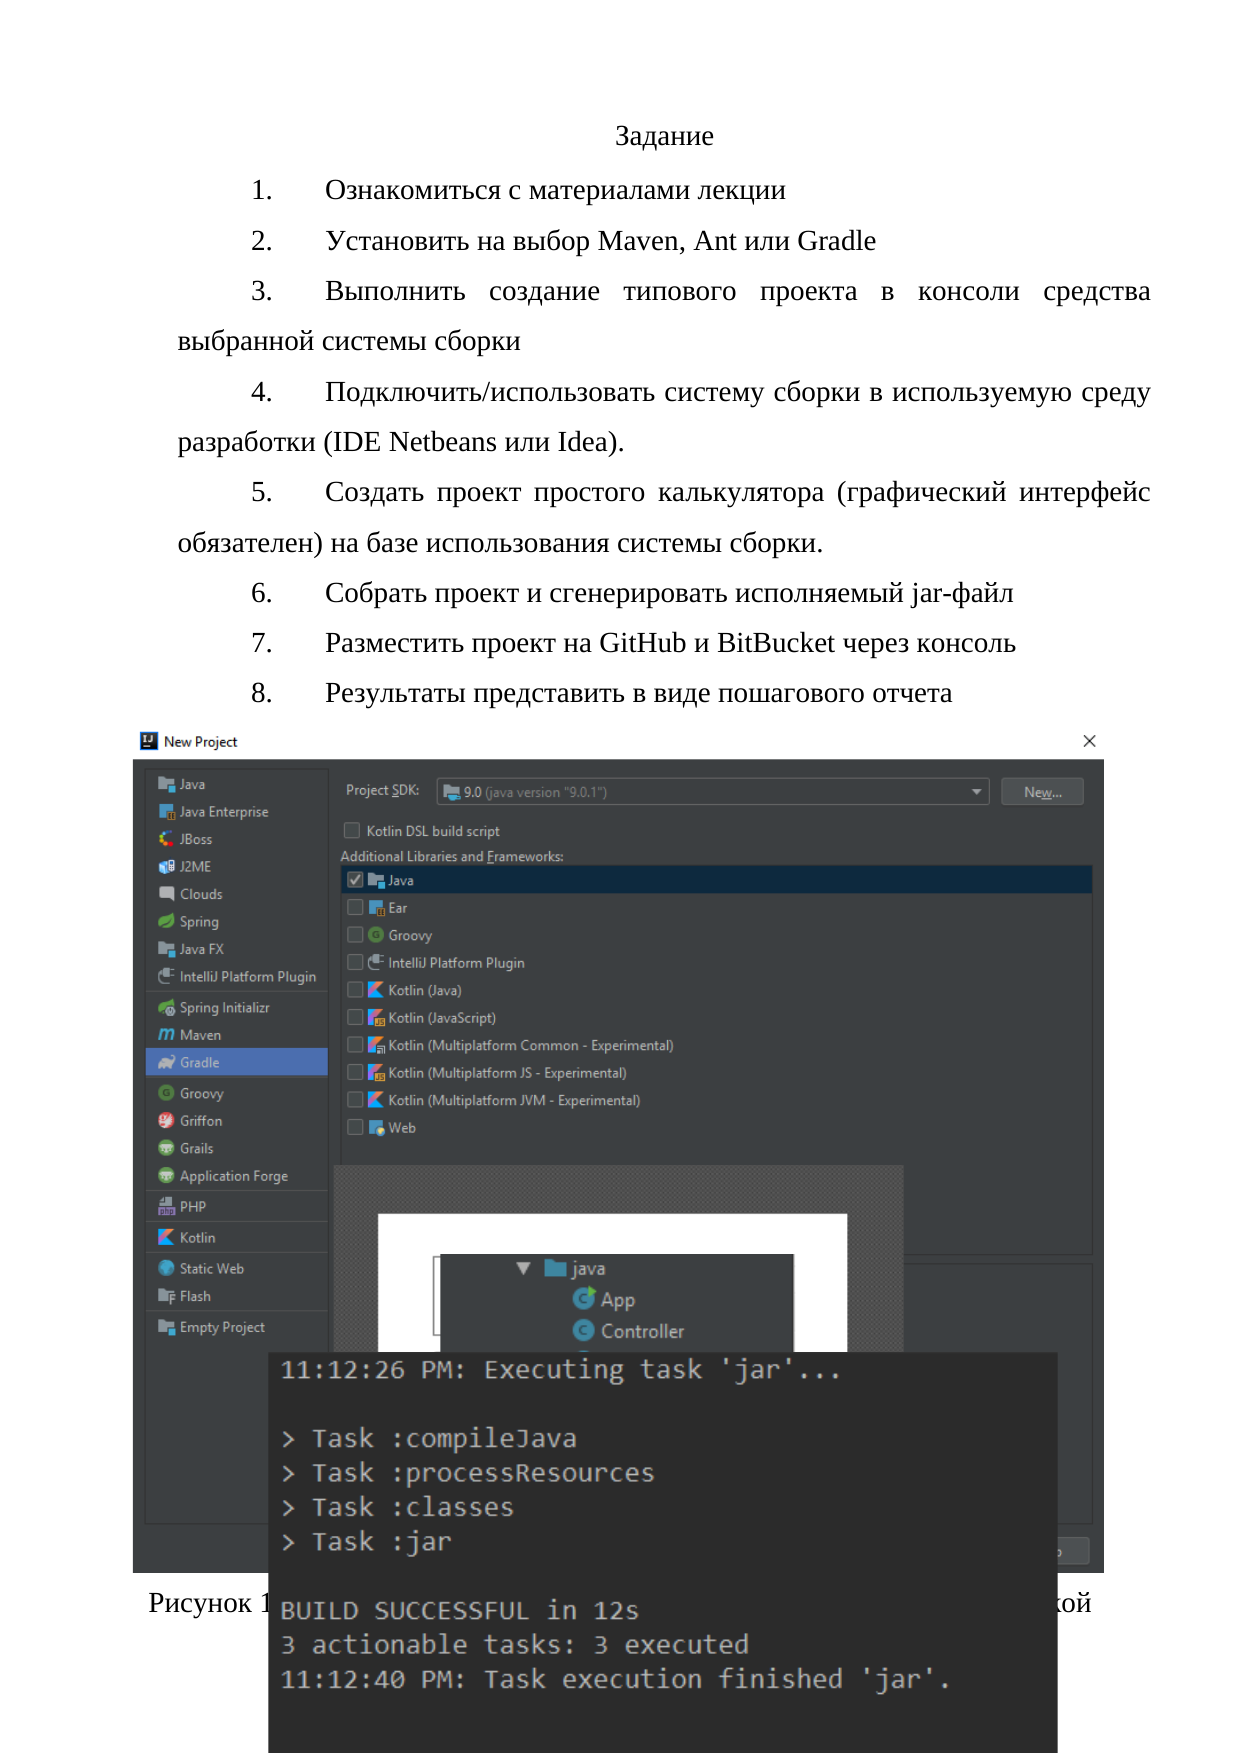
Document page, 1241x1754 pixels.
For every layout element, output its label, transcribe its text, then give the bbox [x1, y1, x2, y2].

list Выполнить создание типового проекта в консоли средства выбранной системы сборки [177, 273, 1152, 357]
list Разместить проект на GitHub и BitBucket через консоль [177, 625, 1152, 659]
text Задание [177, 118, 1152, 152]
list Ознакомиться с материалами лекции [177, 172, 1152, 206]
list Подключить/использовать систему сборки в используемую среду разработки (IDE Netbeans или Idea). [177, 374, 1152, 458]
picture [132, 726, 1104, 1753]
list Установить на выбор Maven, Ant или Gradle [177, 223, 1152, 256]
list Создать проект простого калькулятора (графический интерфейс обязателен) на базе использования системы сборки. [177, 474, 1152, 558]
list Собрать проект и сгенерировать исполняемый jar-файл [177, 575, 1152, 608]
list Результаты представить в виде пошагового отчета [177, 676, 1152, 709]
